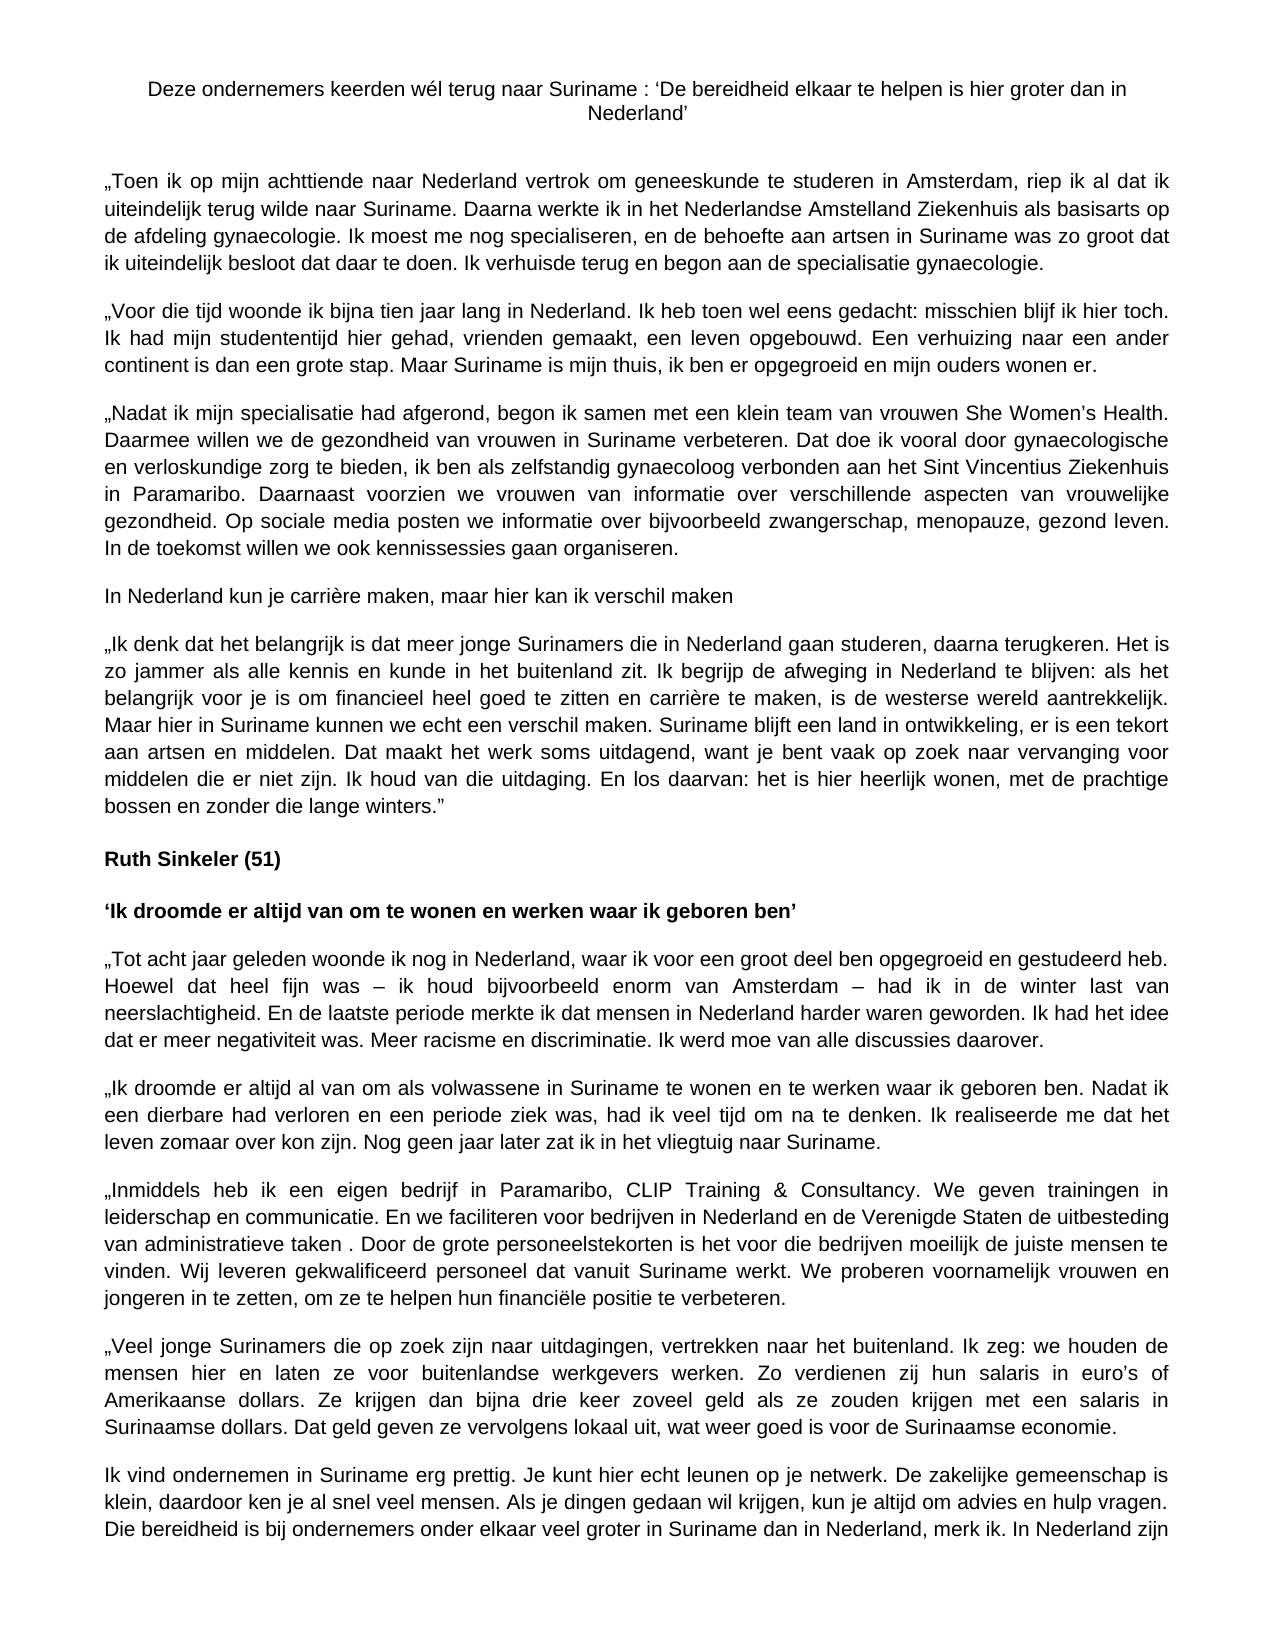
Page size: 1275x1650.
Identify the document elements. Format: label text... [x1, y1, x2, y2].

text „Tot acht jaar geleden woonde ik nog in Nederland, waar ik voor een groot deel ben opgegroeid en gestudeerd heb. Hoewel dat heel fijn was – ik houd bijvoorbeeld enorm van Amsterdam – had ik in de winter last van neerslachtigheid. En de laatste periode merkte ik dat mensen in Nederland harder waren geworden. Ik had het idee dat er meer negativiteit was. Meer racisme en discriminatie. Ik werd moe van alle discussies daarover. [104, 943, 1171, 1052]
text „Inmiddels heb ik een eigen bedrijf in Paramaribo, CLIP Training & Consultancy. We geven trainingen in leiderschap en communicatie. En we faciliteren voor bedrijven in Nederland en de Verenigde Staten de uitbesteding van administratieve taken . Door de grote personeelstekorten is het voor die bedrijven moeilijk de juiste mensen te vinden. Wij leveren gekwalificeerd personeel dat vanuit Suriname werkt. We proberen voornamelijk vrouwen en jongeren in te zetten, om ze te helpen hun financiële positie te verbeteren. [104, 1174, 1171, 1310]
text In Nederland kun je carrière maken, maar hier kan ik verschil maken [104, 581, 1171, 608]
text „Toen ik op mijn achttiende naar Nederland vertrok om geneeskunde te studeren in Amsterdam, riep ik al dat ik uiteindelijk terug wilde naar Suriname. Daarna werkte ik in het Nederlandse Amstelland Ziekenhuis als basisarts op de afdeling gynaecologie. Ik moest me nog specialiseren, en de behoefte aan artsen in Suriname was zo groot dat ik uiteindelijk besloot dat daar te doen. Ik verhuisde terug en begon aan de specialisatie gynaecologie. [104, 166, 1171, 274]
text ‘Ik droomde er altijd van om te wonen en werken waar ik geboren ben’ [104, 895, 1171, 922]
text „Voor die tijd woonde ik bijna tien jaar lang in Nederland. Ik heb toen wel eens gedacht: misschien blijf ik hier toch. Ik had mijn studententijd hier gehad, vrienden gemaakt, een leven opgebouwd. Een verhuizing naar een ander continent is dan een grote stap. Maar Suriname is mijn thuis, ik ben er opgegroeid en mijn ouders wonen er. [104, 295, 1171, 377]
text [104, 1460, 1171, 1541]
text „Ik droomde er altijd al van om als volwassene in Suriname te wonen en te werken waar ik geboren ben. Nadat ik een dierbare had verloren en een periode ziek was, had ik veel tijd om na te denken. Ik realiseerde me dat het leven zomaar over kon zijn. Nog geen jaar later zat ik in het vliegtuig naar Suriname. [104, 1072, 1171, 1154]
text „Ik denk dat het belangrijk is dat meer jonge Surinamers die in Nederland gaan studeren, daarna terugkeren. Het is zo jammer als alle kennis en kunde in het buitenland zit. Ik begrijp de afweging in Nederland te blijven: als het belangrijk voor je is om financieel heel goed te zitten en carrière te maken, is de westerse wereld aantrekkelijk. Maar hier in Suriname kunnen we echt een verschil maken. Suriname blijft een land in ontwikkeling, er is een tekort aan artsen en middelen. Dat maakt het werk soms uitdagend, want je bent vaak op zoek naar vervanging voor middelen die er niet zijn. Ik houd van die uitdaging. En los daarvan: het is hier heerlijk wonen, met de prachtige bossen en zonder die lange winters.” [104, 629, 1171, 818]
text „Veel jonge Surinamers die op zoek zijn naar uitdagingen, vertrekken naar het buitenland. Ik zeg: we houden de mensen hier en laten ze voor buitenlandse werkgevers werken. Zo verdienen zij hun salaris in euro’s of Amerikaanse dollars. Ze krijgen dan bijna drie keer zoveel geld als ze zouden krijgen met een salaris in Surinaamse dollars. Dat geld geven ze vervolgens lokaal uit, wat weer goed is voor de Surinaamse economie. [104, 1331, 1171, 1439]
text Ruth Sinkeler (51) [104, 843, 1171, 870]
text „Nadat ik mijn specialisatie had afgerond, begon ik samen met een klein team van vrouwen She Women’s Health. Daarmee willen we de gezondheid van vrouwen in Suriname verbeteren. Dat doe ik vooral door gynaecologische en verloskundige zorg te bieden, ik ben als zelfstandig gynaecoloog verbonden aan het Sint Vincentius Ziekenhuis in Paramaribo. Daarnaast voorzien we vrouwen van informatie over verschillende aspecten van vrouwelijke gezondheid. Op sociale media posten we informatie over bijvoorbeeld zwangerschap, menopauze, gezond leven. In de toekomst willen we ook kennissessies gaan organiseren. [104, 397, 1171, 560]
